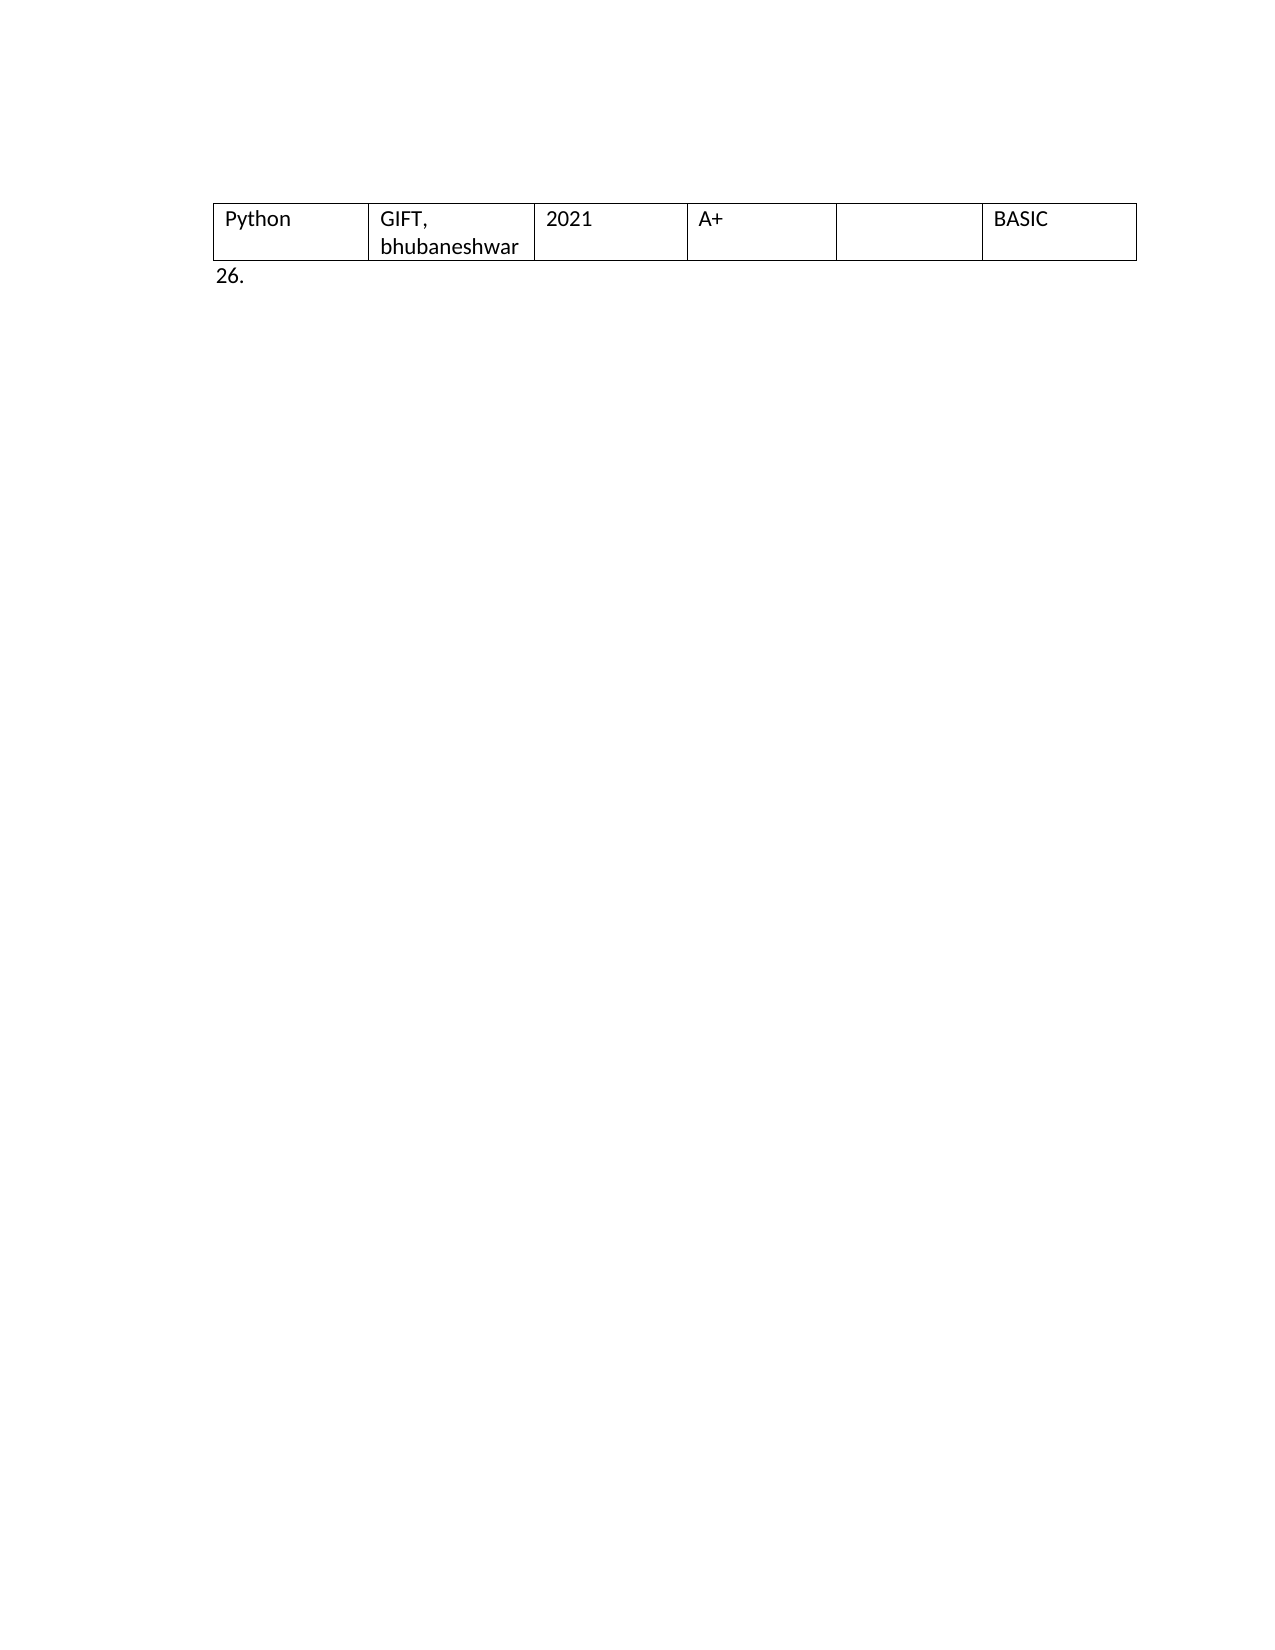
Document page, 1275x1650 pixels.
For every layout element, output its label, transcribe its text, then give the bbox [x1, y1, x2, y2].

table_header BASIC [983, 204, 1136, 260]
table_header Python [214, 204, 368, 260]
table_header A+ [688, 204, 836, 260]
table_header 2021 [535, 204, 687, 260]
table_header GIFT, bhubaneshwar [369, 204, 534, 260]
table_header [837, 204, 982, 260]
